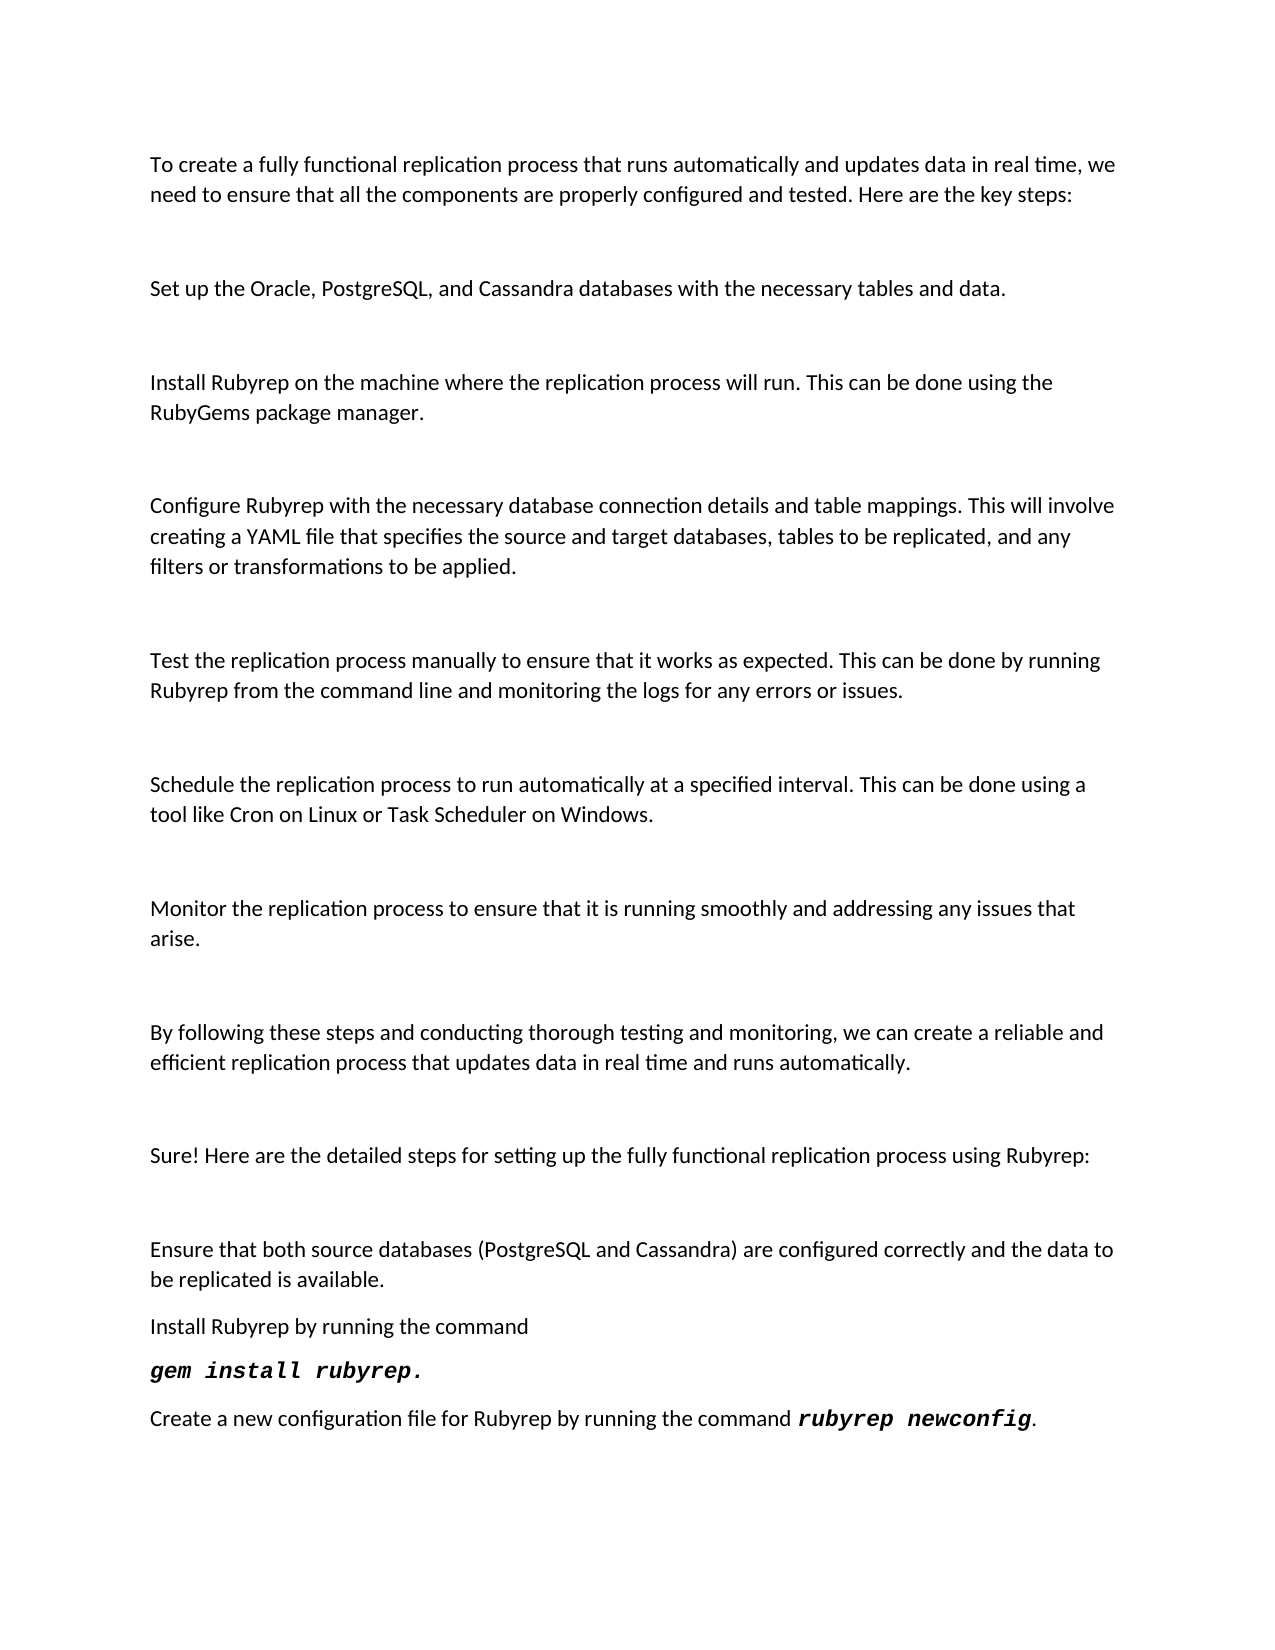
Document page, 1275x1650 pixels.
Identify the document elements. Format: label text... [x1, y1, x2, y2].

text By following these steps and conducting thorough testing and monitoring, we can create a reliable and efficient replication process that updates data in real time and runs automatically. [150, 1018, 1125, 1076]
text Test the replication process manually to ensure that it works as expected. This can be done by running Rubyrep from the command line and monitoring the logs for any errors or issues. [150, 646, 1125, 704]
text gem install rubyrep. [150, 1359, 1125, 1385]
text Configure Rubyrep with the necessary database connection details and table mappings. This will involve creating a YAML file that specifies the source and target databases, tables to be replicated, and any filters or transformations to be applied. [150, 492, 1125, 580]
text To create a fully functional replication process that runs automatically and updates data in real time, we need to ensure that all the components are properly configured and tested. Here are the key steps: [150, 150, 1125, 208]
text Schedule the replication process to run automatically at a specified interval. This can be done using a tool like Cron on Linux or Task Scheduler on Windows. [150, 770, 1125, 828]
text Install Rubyrep by running the command [150, 1312, 1125, 1341]
text Ensure that both source databases (PostgreSQL and Cassandra) are configured correctly and the data to be replicated is available. [150, 1235, 1125, 1294]
text Create a new configuration file for Rubyrep by running the command rubyrep newconfig. [150, 1404, 1125, 1433]
text Set up the Oracle, PostgreSQL, and Cassandra databases with the necessary tables and data. [150, 274, 1125, 302]
text Sure! Here are the detailed steps for setting up the fully functional replication process using Rubyrep: [150, 1142, 1125, 1170]
text Install Rubyrep on the machine where the replication process will run. This can be done using the RubyGems package manager. [150, 368, 1125, 426]
text Monitor the replication process to ensure that it is running smoothly and addressing any issues that arise. [150, 894, 1125, 952]
